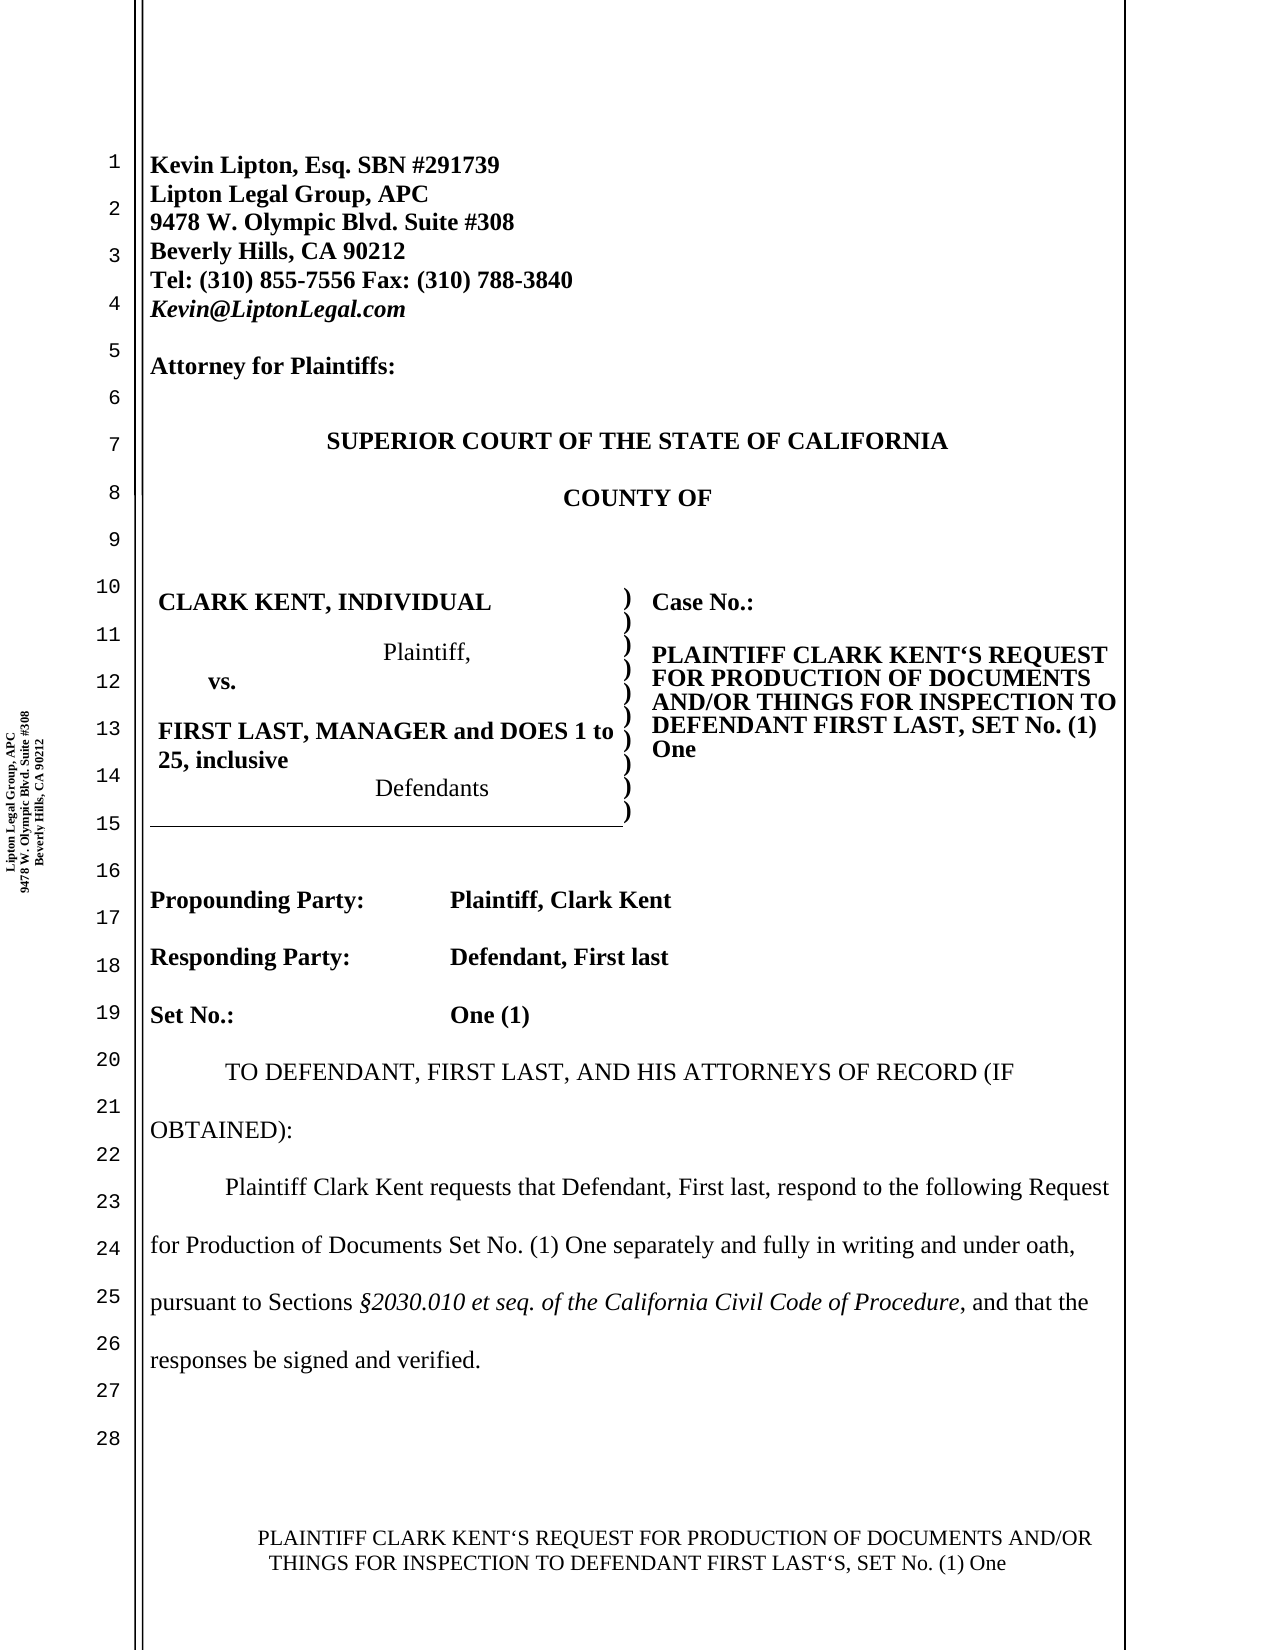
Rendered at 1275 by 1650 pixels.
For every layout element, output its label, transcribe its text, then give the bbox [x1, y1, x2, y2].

text Lipton Legal Group, APC [150, 179, 1125, 207]
text SUPERIOR COURT OF THE STATE OF CALIFORNIA [150, 426, 1125, 454]
text TO DEFENDANT, FIRST LAST, AND HIS ATTORNEYS OF RECORD (IF OBTAINED): [150, 1057, 1125, 1143]
text Kevin Lipton, Esq. SBN #291739 [150, 150, 1125, 179]
table_header ) ) ) ) ) ) ) ) ) ) [623, 587, 652, 826]
text COUNTY OF [150, 483, 1125, 512]
text Kevin@LiptonLegal.com [150, 294, 1125, 322]
text 9478 W. Olympic Blvd. Suite #308 [150, 207, 1125, 236]
text Tel: (310) 855-7556 Fax: (310) 788-3840 [150, 265, 1125, 294]
table_header CLARK KENT, INDIVIDUAL Plaintiff, vs. FIRST LAST, MANAGER and DOES 1 to 25, inclusive Defendants [150, 587, 623, 826]
text Attorney for Plaintiffs: [150, 351, 1125, 380]
table_header Case No.: PLAINTIFF CLARK KENT‘S REQUEST FOR PRODUCTION OF DOCUMENTS AND/OR THINGS FOR INSPECTION TO DEFENDANT FIRST LAST, SET No. (1) One [652, 587, 1125, 826]
text Propounding Party: Plaintiff, Clark Kent [150, 885, 1125, 913]
text Responding Party: Defendant, First last [150, 942, 1125, 971]
text Beverly Hills, CA 90212 [150, 236, 1125, 265]
text Set No.: One (1) [150, 1000, 1125, 1028]
text Plaintiff Clark Kent requests that Defendant, First last, respond to the following Request for Production of Documents Set No. (1) One separately and fully in writing and under oath, pursuant to Sections §2030.010 et seq. of the California Civil Code of Procedure, and that the responses be signed and verified. [150, 1172, 1125, 1373]
